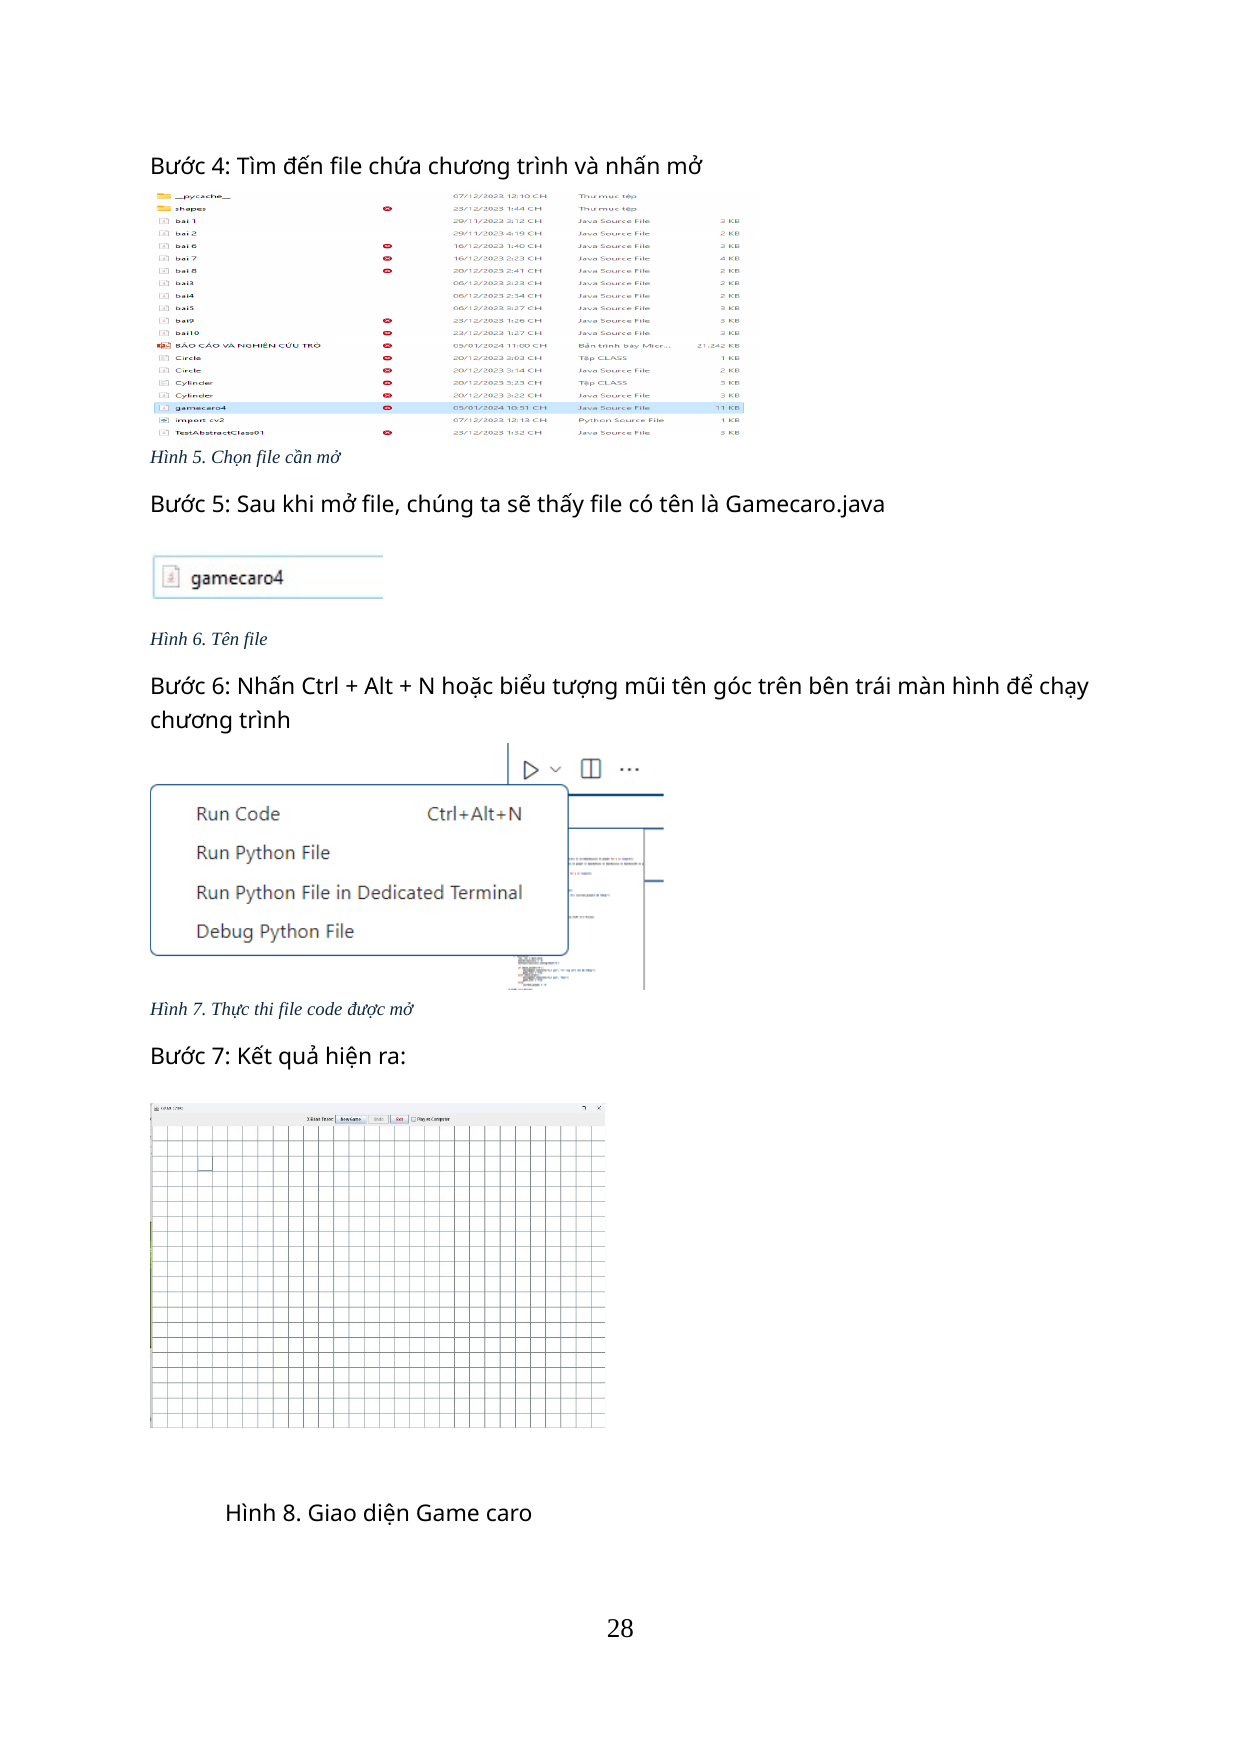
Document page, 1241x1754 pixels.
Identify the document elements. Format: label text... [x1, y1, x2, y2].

picture [150, 743, 664, 990]
picture [150, 551, 383, 599]
text Bước 6: Nhấn Ctrl + Alt + N hoặc biểu tượng mũi tên góc trên bên trái màn hình để chạy chương trình [150, 670, 1090, 735]
picture [150, 1103, 606, 1428]
picture [150, 190, 765, 438]
text Bước 7: Kết quả hiện ra: [150, 1040, 1090, 1072]
text Bước 4: Tìm đến file chứa chương trình và nhấn mở [150, 150, 1090, 181]
text Bước 5: Sau khi mở file, chúng ta sẽ thấy file có tên là Gamecaro.java [150, 488, 1090, 520]
